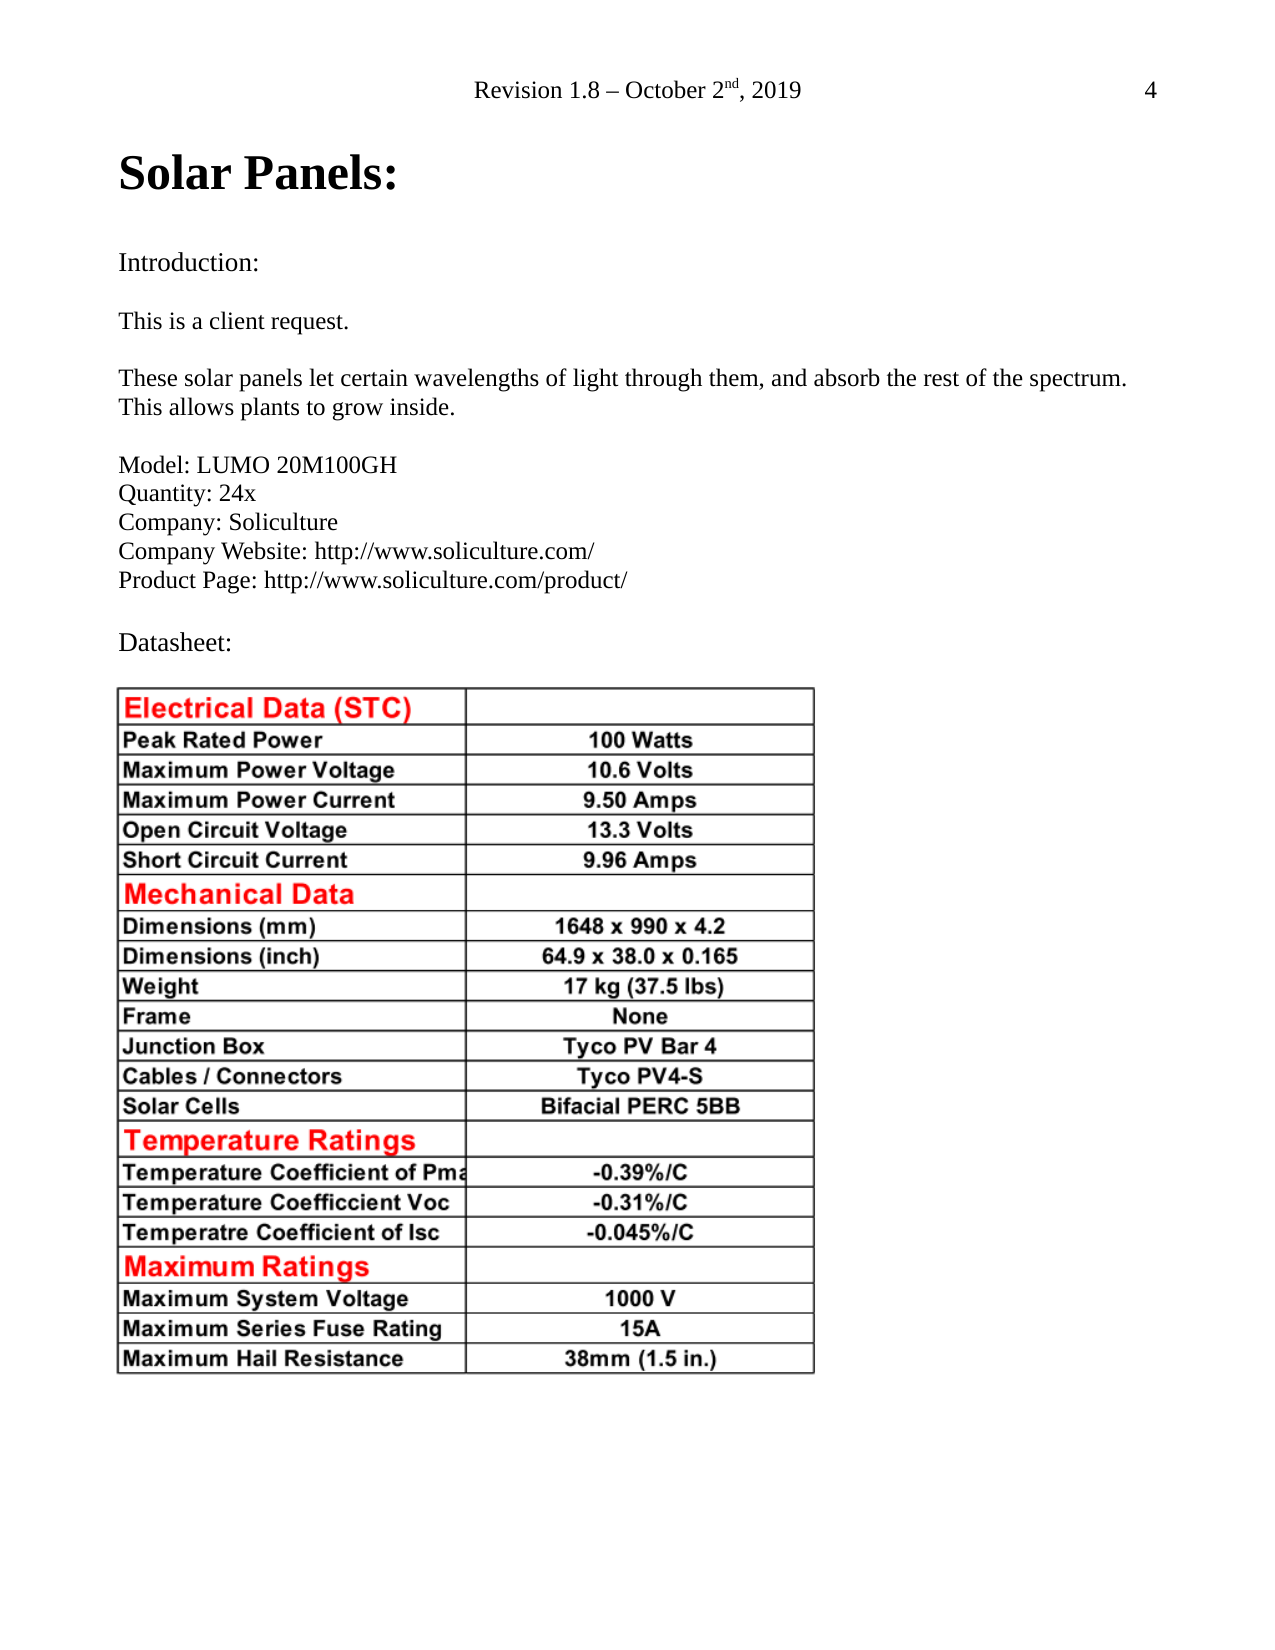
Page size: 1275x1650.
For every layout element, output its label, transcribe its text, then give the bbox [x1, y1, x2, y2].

text Company: Soliculture [118, 507, 1157, 536]
text These solar panels let certain wavelengths of light through them, and absorb the rest of the spectrum. [118, 363, 1157, 392]
text This is a client request. [118, 306, 1157, 335]
subtitle Introduction: [118, 246, 1157, 277]
text Company Website: http://www.soliculture.com/ [118, 536, 1157, 565]
picture [103, 681, 825, 1386]
text Product Page: http://www.soliculture.com/product/ [118, 565, 1157, 593]
text Quantity: 24x [118, 478, 1157, 507]
text This allows plants to grow inside. [118, 392, 1157, 421]
text Model: LUMO 20M100GH [118, 450, 1157, 478]
subtitle Datasheet: [118, 626, 1157, 657]
subtitle Solar Panels: [118, 143, 1157, 201]
